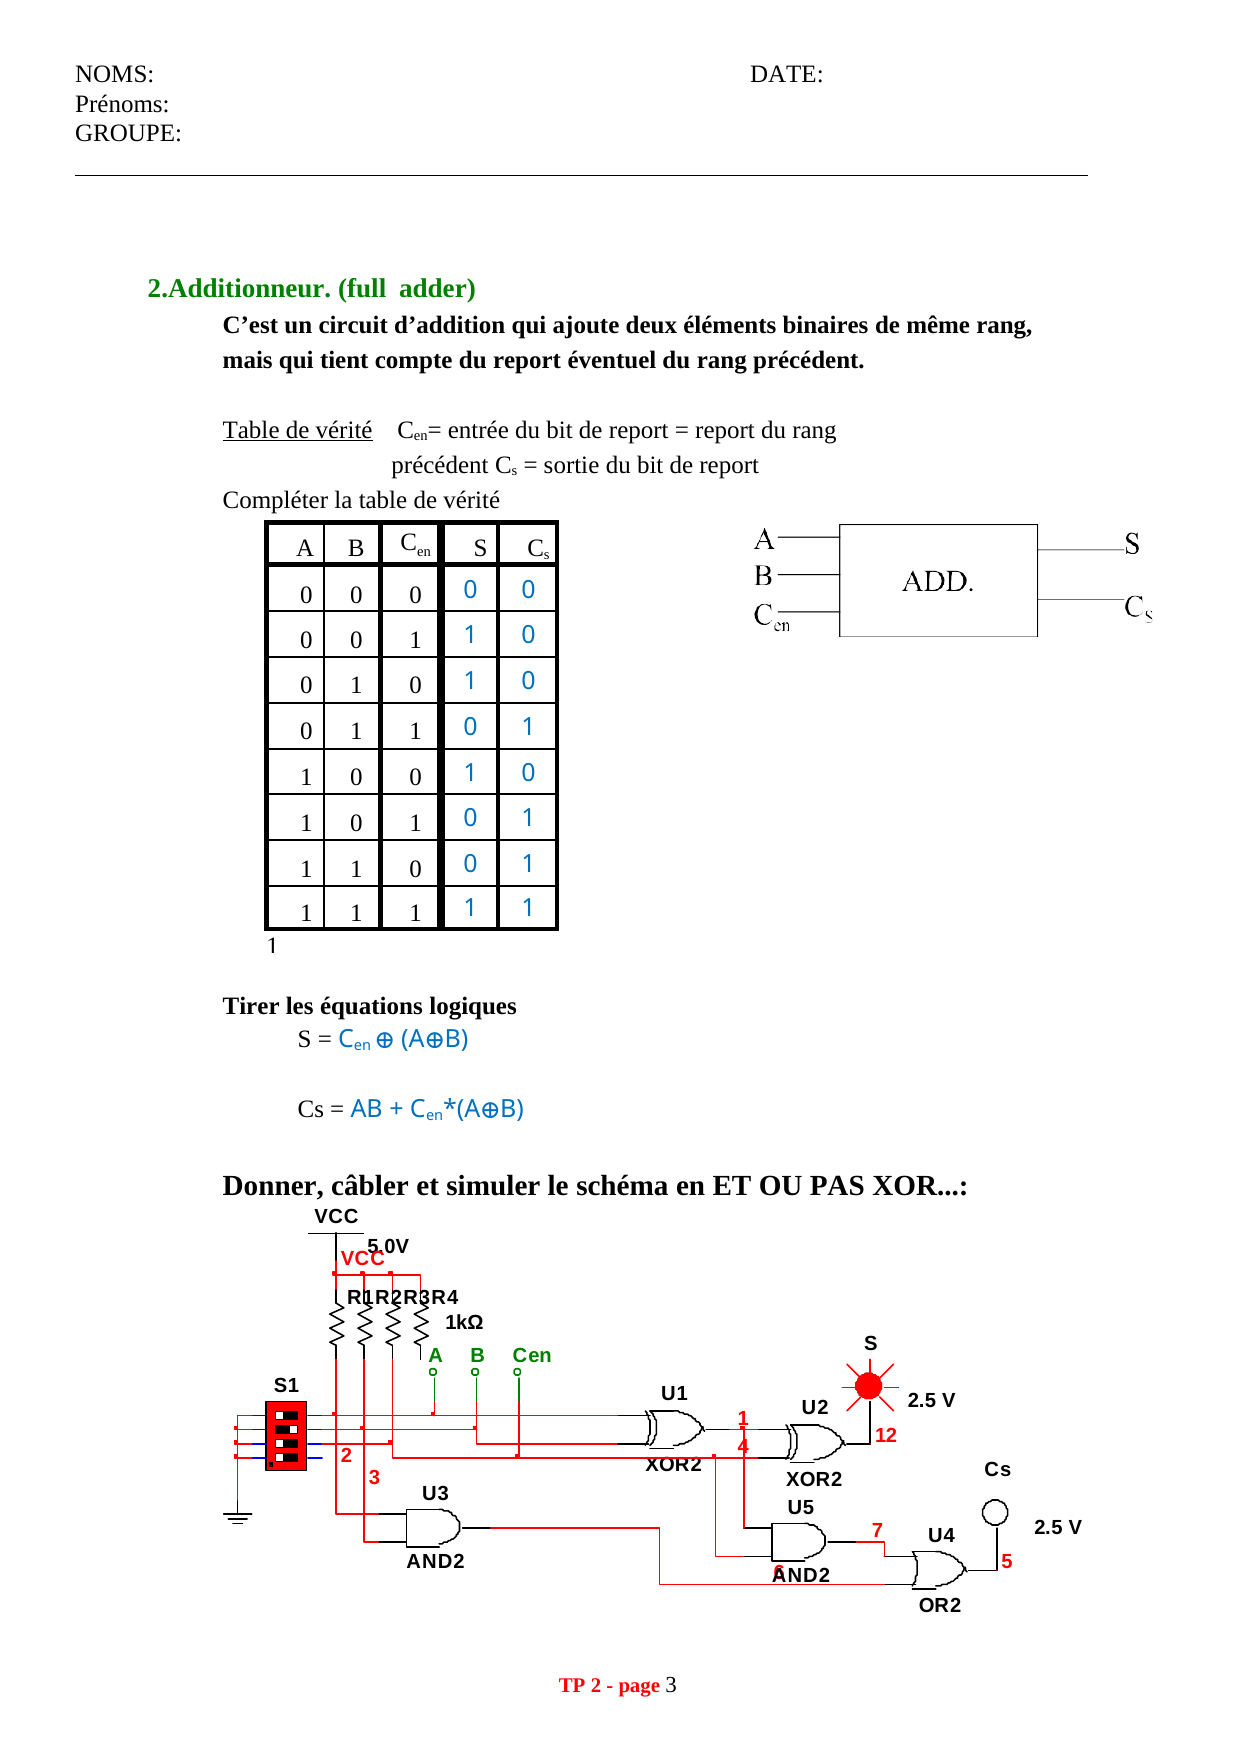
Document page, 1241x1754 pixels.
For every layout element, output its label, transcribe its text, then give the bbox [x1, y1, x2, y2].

subtitle Tirer les équations logiques [222, 991, 1176, 1020]
picture [753, 524, 1153, 637]
text Compléter la table de vérité [222, 485, 1176, 514]
text Donner, câbler et simuler le schéma en ET OU PAS XOR...: [222, 1168, 1176, 1202]
text Table de vérité Cen= entrée du bit de report = report du rang précédent Cs = sortie du bit de report [222, 415, 939, 479]
text S = Cen ⊕ (A⊕B) [297, 1020, 1176, 1054]
list Additionneur. (full adder) [147, 272, 1176, 303]
subtitle C’est un circuit d’addition qui ajoute deux éléments binaires de même rang, mais qui tient compte du report éventuel du rang précédent. [222, 310, 1088, 374]
text Cs = AB + Cen*(A⊕B) [297, 1091, 1176, 1124]
